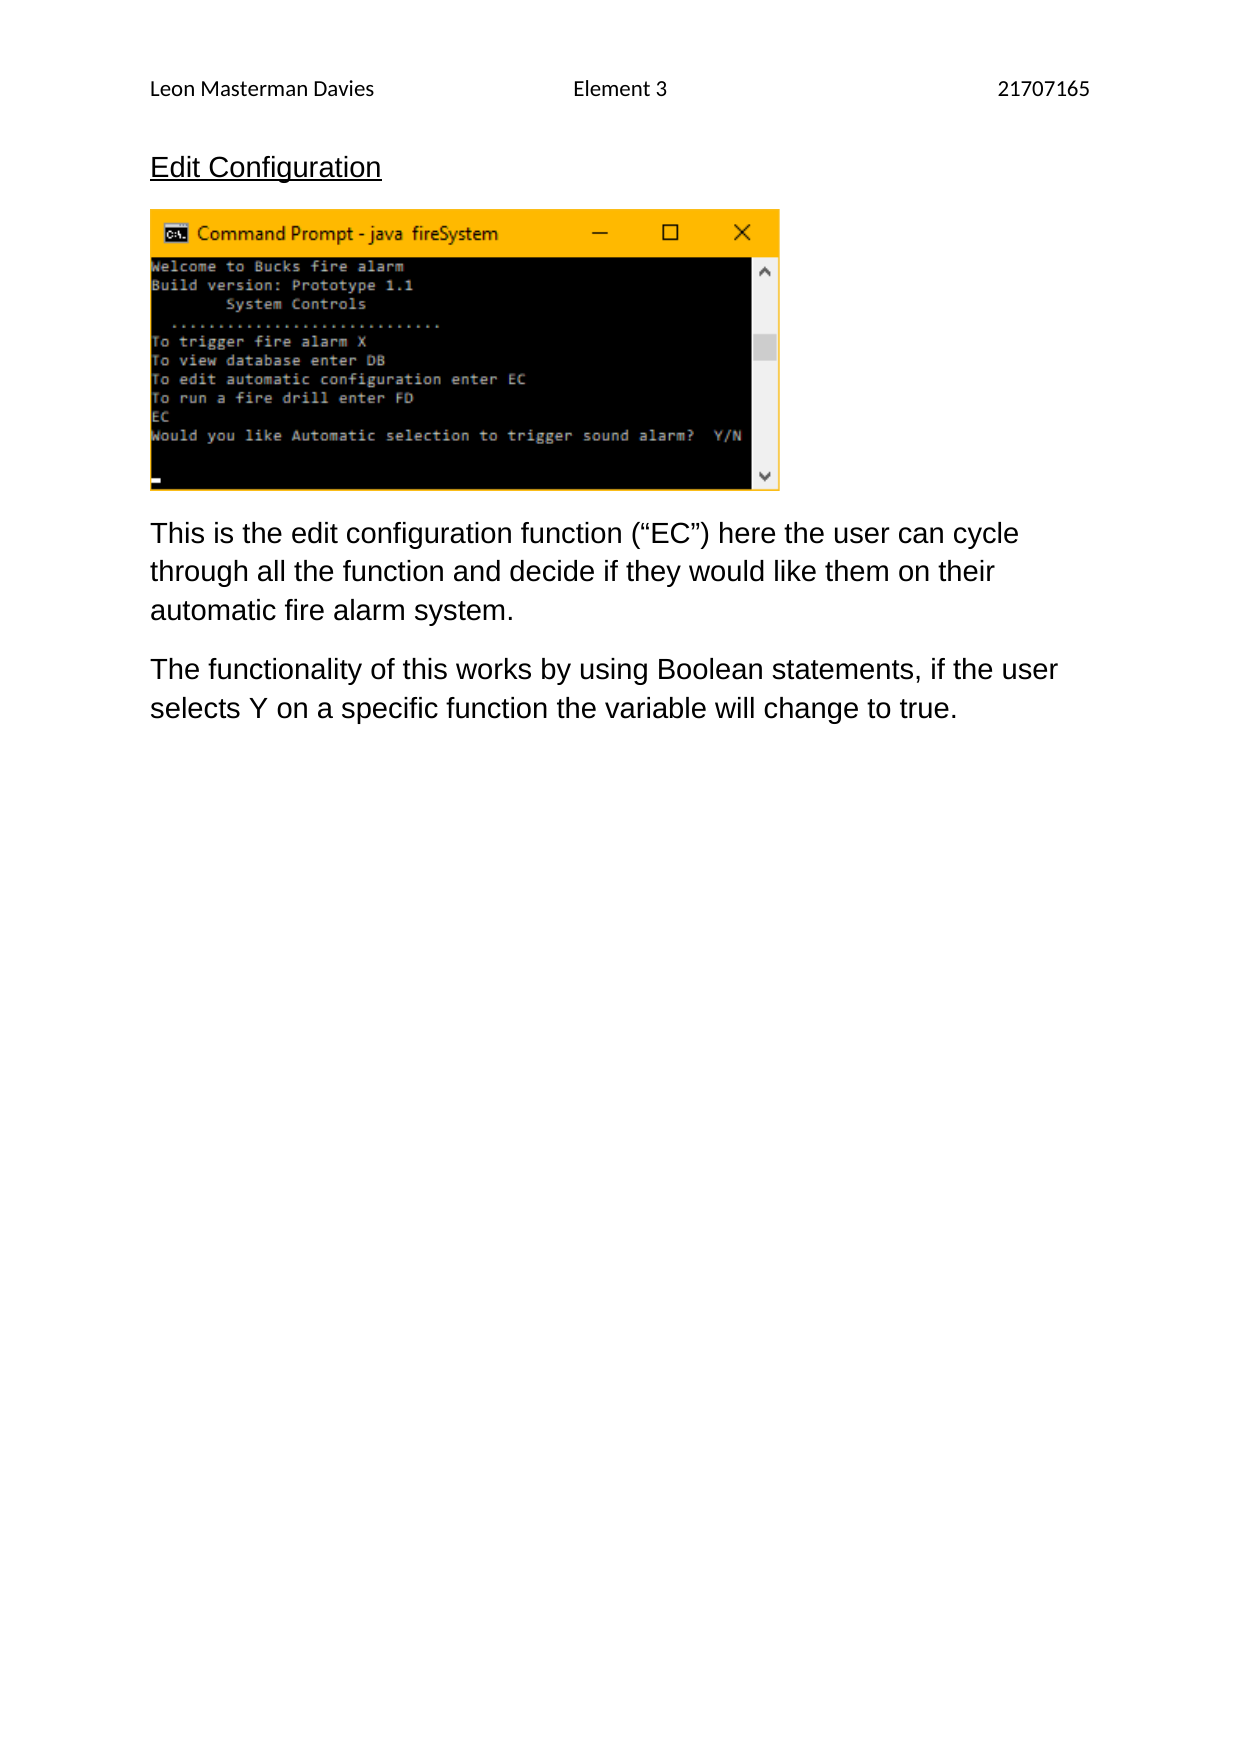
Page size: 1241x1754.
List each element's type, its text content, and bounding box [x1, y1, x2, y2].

text Edit Configuration [150, 150, 1090, 183]
text The functionality of this works by using Boolean statements, if the user selects Y on a specific function the variable will change to true. [150, 652, 1090, 724]
picture [150, 209, 780, 491]
text This is the edit configuration function (“EC”) here the user can cycle through all the function and decide if they would like them on their automatic fire alarm system. [150, 516, 1090, 626]
